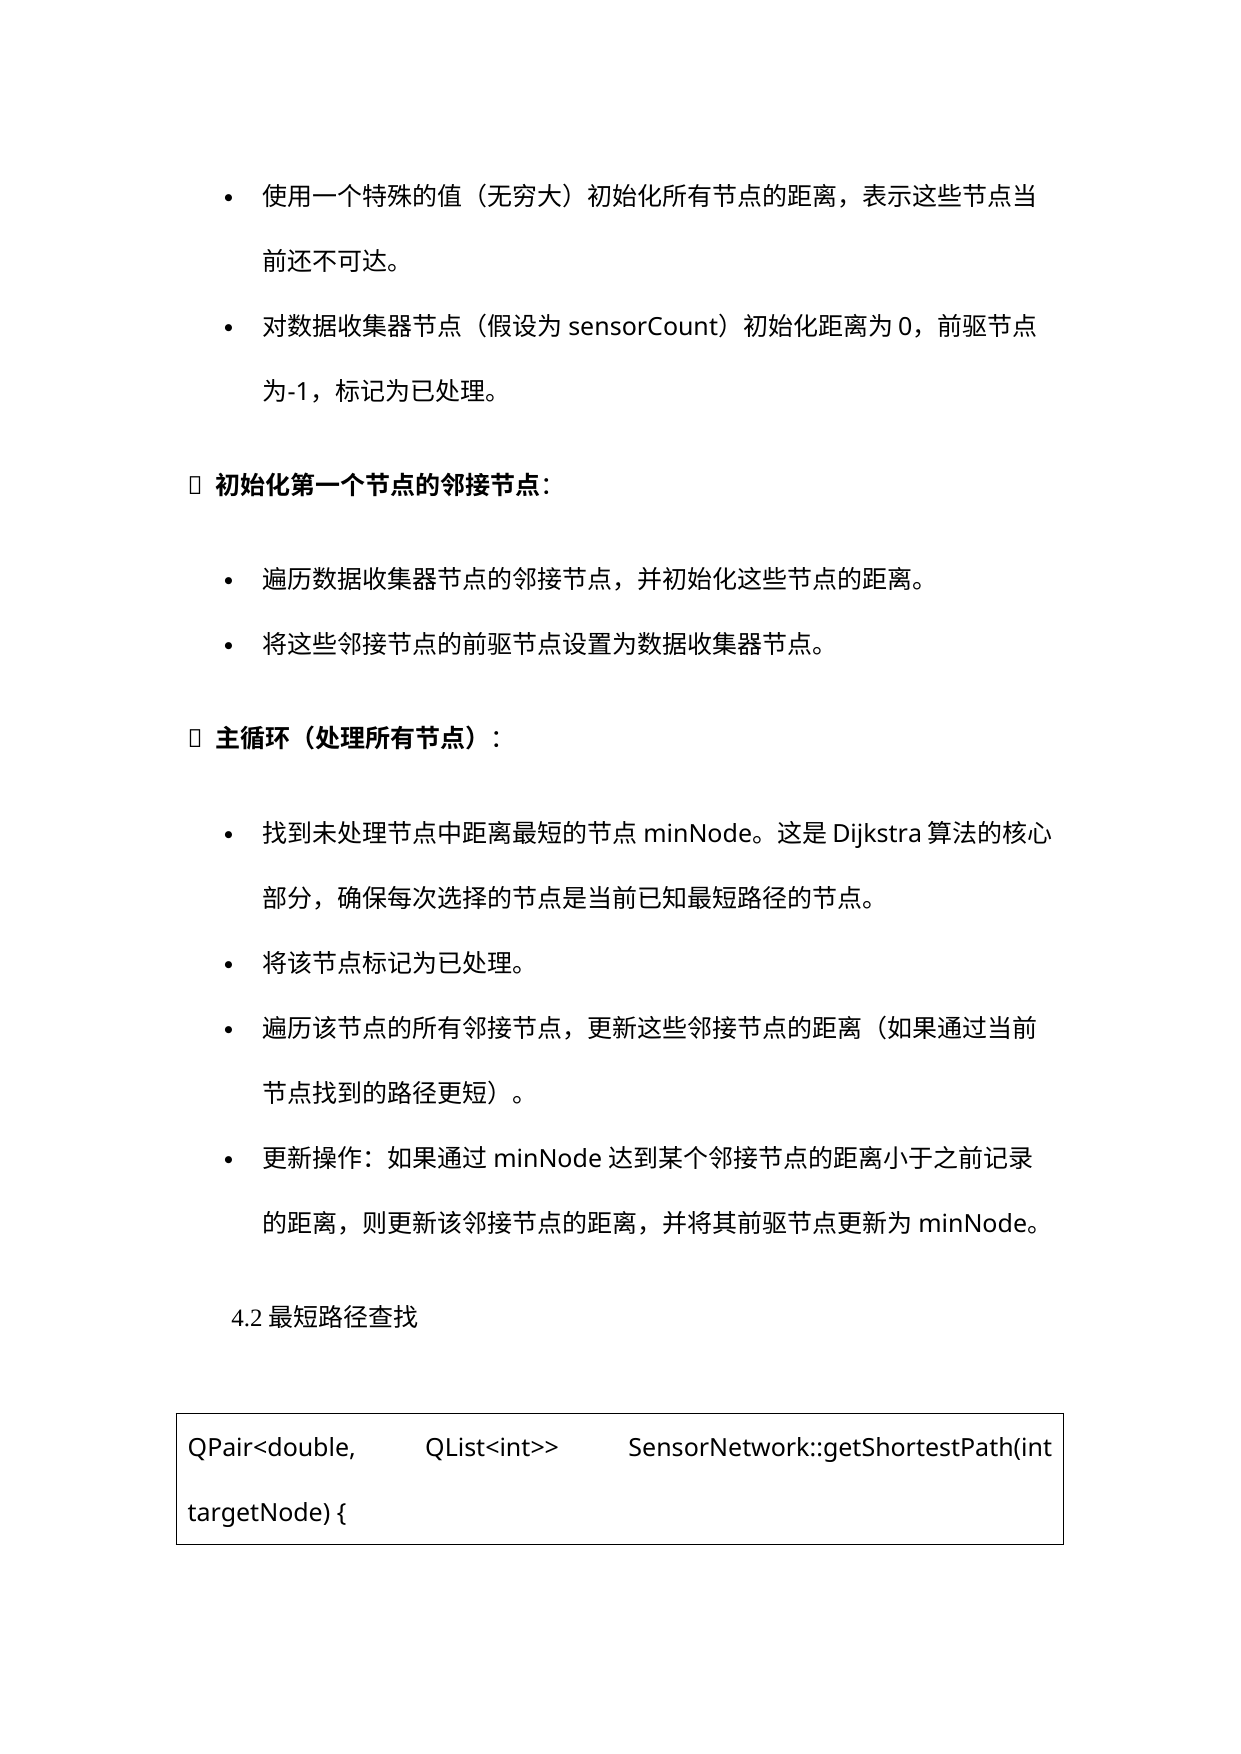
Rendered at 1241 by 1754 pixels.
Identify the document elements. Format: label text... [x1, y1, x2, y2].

list 使用一个特殊的值（无穷大）初始化所有节点的距离，表示这些节点当前还不可达。 [225, 162, 1053, 292]
text 4.2 最短路径查找 [187, 1283, 1053, 1348]
text  主循环（处理所有节点）： [187, 704, 1053, 769]
list 找到未处理节点中距离最短的节点 minNode。这是Dijkstra算法的核心部分，确保每次选择的节点是当前已知最短路径的节点。 [225, 799, 1053, 929]
list 更新操作：如果通过 minNode 达到某个邻接节点的距离小于之前记录的距离，则更新该邻接节点的距离，并将其前驱节点更新为 minNode。 [225, 1124, 1053, 1254]
list 遍历该节点的所有邻接节点，更新这些邻接节点的距离（如果通过当前节点找到的路径更短）。 [225, 994, 1053, 1124]
text  初始化第一个节点的邻接节点： [187, 451, 1053, 516]
list 对数据收集器节点（假设为 sensorCount）初始化距离为0，前驱节点为-1，标记为已处理。 [225, 292, 1053, 422]
list 将这些邻接节点的前驱节点设置为数据收集器节点。 [225, 610, 1053, 675]
list 将该节点标记为已处理。 [225, 929, 1053, 994]
list 遍历数据收集器节点的邻接节点，并初始化这些节点的距离。 [225, 545, 1053, 610]
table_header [177, 1414, 1063, 1544]
